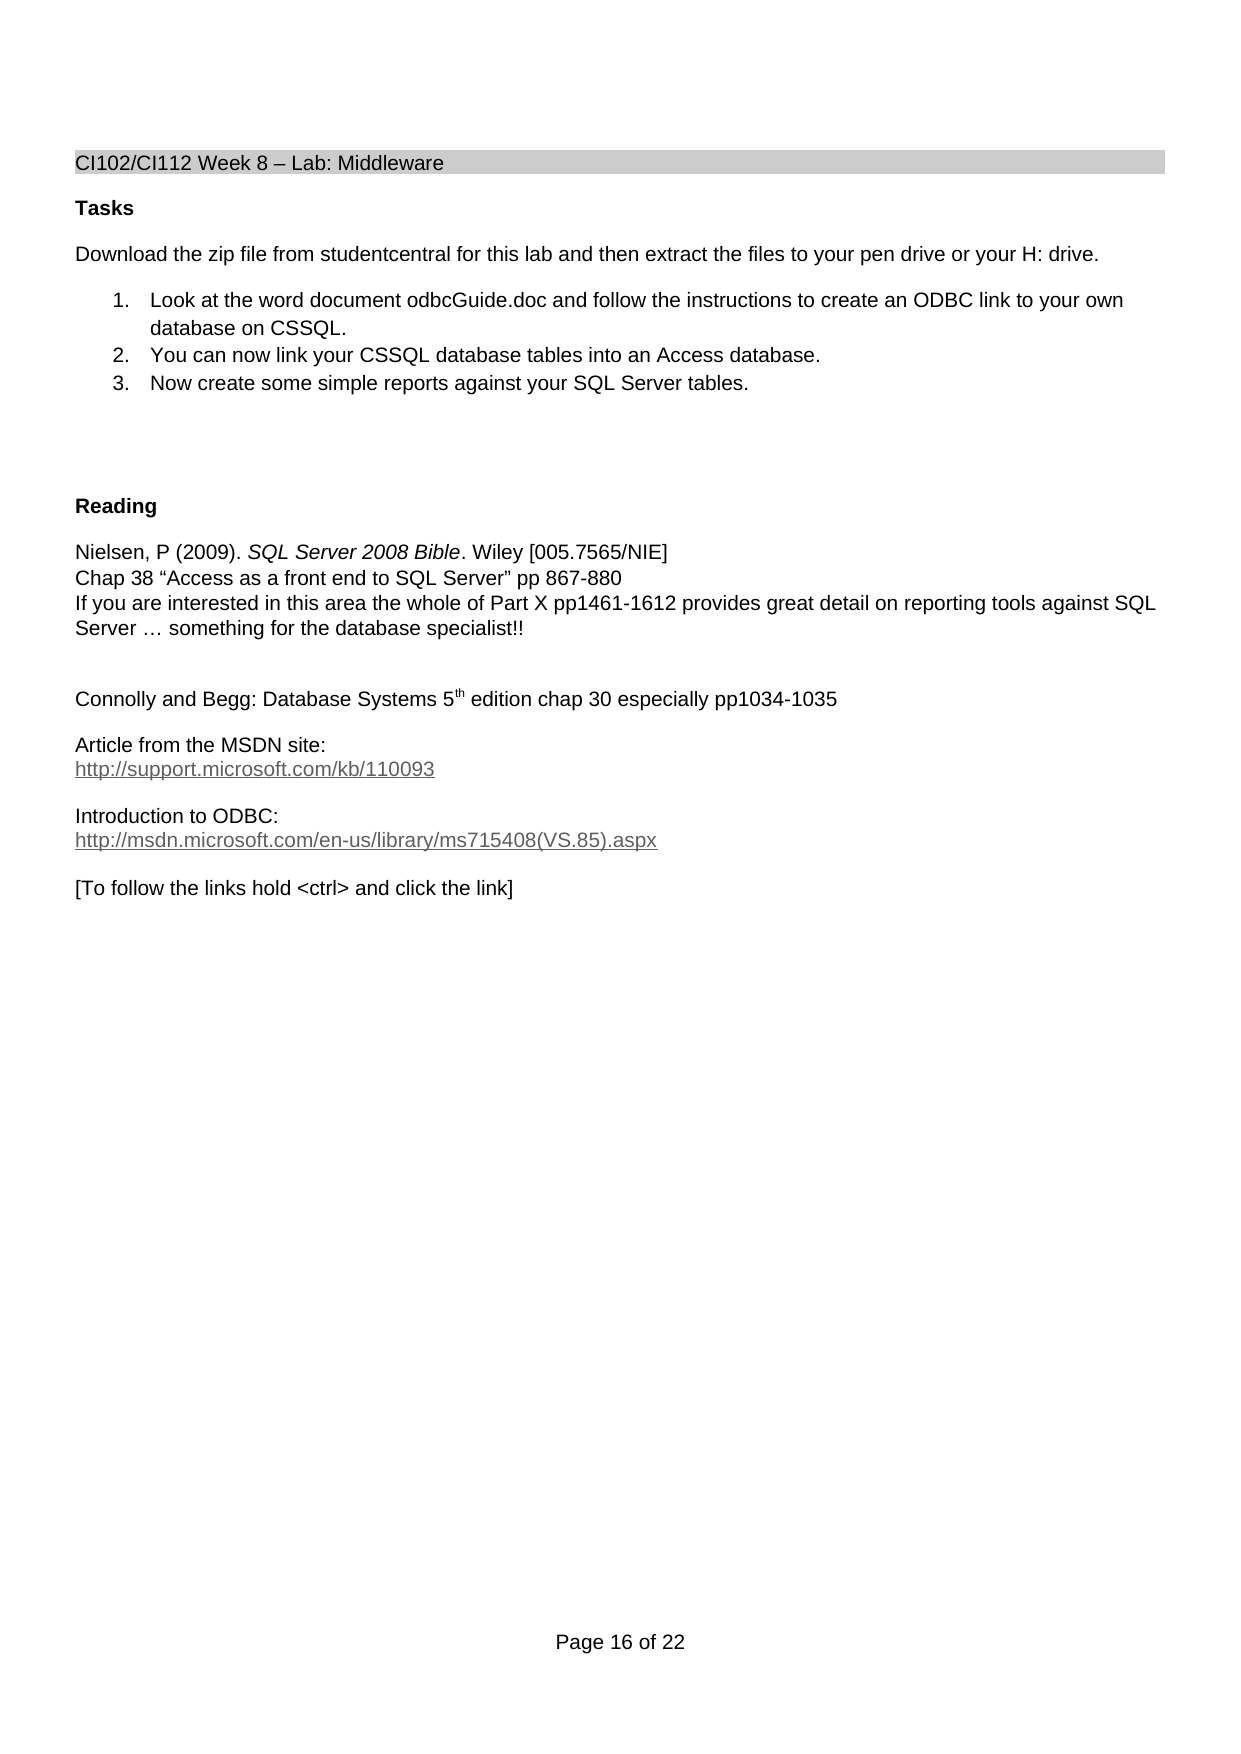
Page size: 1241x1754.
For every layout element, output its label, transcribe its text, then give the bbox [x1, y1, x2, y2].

text [To follow the links hold <ctrl> and click the link] [75, 876, 1165, 900]
text http://msdn.microsoft.com/en-us/library/ms715408(VS.85).aspx [75, 828, 1165, 852]
text Chap 38 “Access as a front end to SQL Server” pp 867-880 [75, 565, 1165, 589]
list Look at the word document odbcGuide.doc and follow the instructions to create an ODBC link to your own database on CSSQL. [112, 288, 1165, 339]
text http://support.microsoft.com/kb/110093 [75, 756, 1165, 780]
list Now create some simple reports against your SQL Server tables. [112, 371, 1165, 394]
text Nielsen, P (2009). SQL Server 2008 Bible. Wiley [005.7565/NIE] [75, 540, 1165, 564]
text Connolly and Begg: Database Systems 5th edition chap 30 especially pp1034-1035 [75, 687, 1165, 711]
text Download the zip file from studentcentral for this lab and then extract the files to your pen drive or your H: drive. [75, 242, 1165, 266]
text Introduction to ODBC: [75, 804, 1165, 828]
list You can now link your CSSQL database tables into an Access database. [112, 343, 1165, 367]
text Tasks [75, 196, 1165, 220]
text Article from the MSDN site: [75, 732, 1165, 756]
text CI102/CI112 Week 8 – Lab: Middleware [75, 150, 1165, 174]
text Reading [75, 494, 1165, 518]
text If you are interested in this area the whole of Part X pp1461-1612 provides great detail on reporting tools against SQL Server … something for the database specialist!! [75, 590, 1165, 639]
